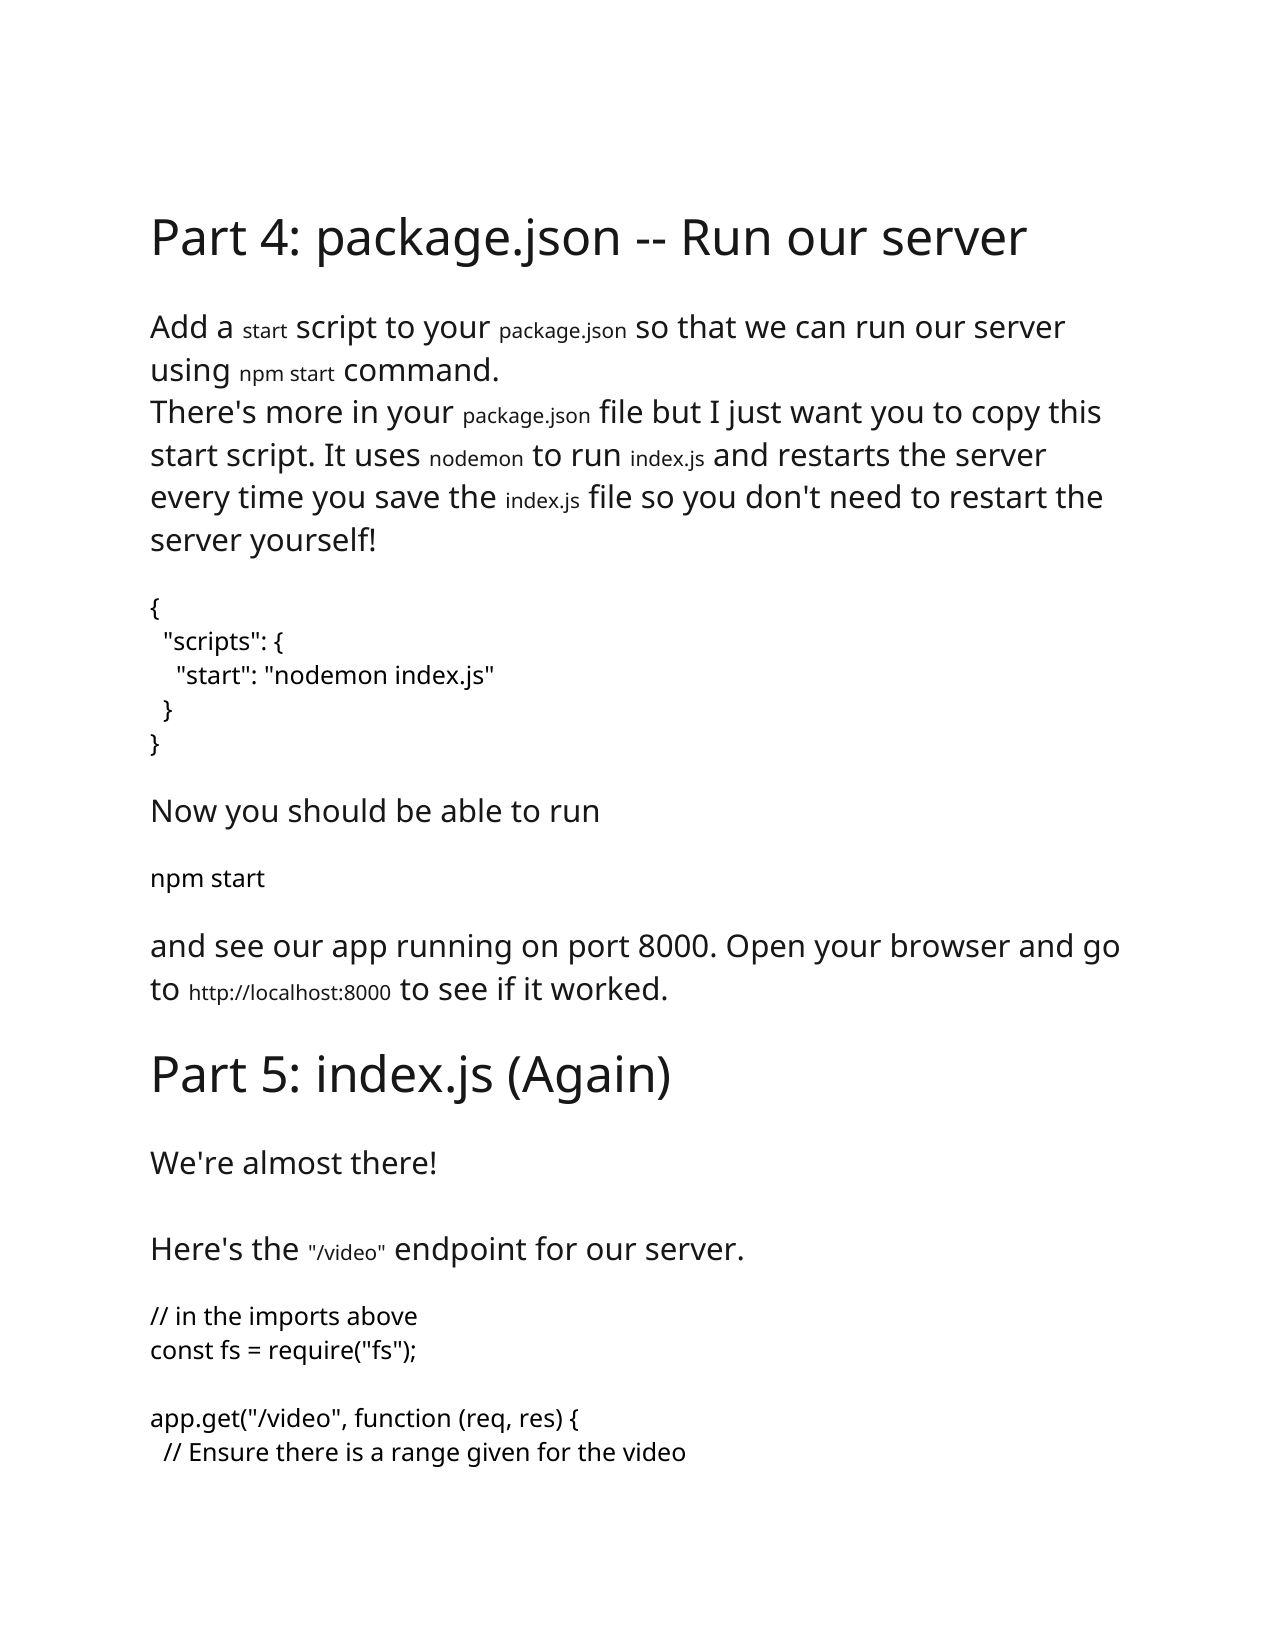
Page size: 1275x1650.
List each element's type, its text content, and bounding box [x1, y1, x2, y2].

text app.get("/video", function (req, res) { [150, 1400, 1125, 1434]
text npm start [150, 861, 1125, 895]
text // Ensure there is a range given for the video [150, 1434, 1125, 1468]
text "scripts": { [150, 624, 1125, 658]
text Add a start script to your package.json so that we can run our server using npm start command. There's more in your package.json file but I just want you to copy this start script. It uses nodemon to run index.js and restarts the server every time you save the index.js file so you don't need to restart the server yourself! [150, 305, 1125, 561]
text "start": "nodemon index.js" [150, 658, 1125, 692]
subtitle Part 4: package.json -- Run our server [150, 202, 1125, 270]
text and see our app running on port 8000. Open your browser and go to http://localhost:8000 to see if it worked. [150, 924, 1125, 1009]
text Now you should be able to run [150, 789, 1125, 832]
text } [150, 692, 1125, 726]
subtitle Part 5: index.js (Again) [150, 1038, 1125, 1107]
text // in the imports above [150, 1298, 1125, 1332]
text const fs = require("fs"); [150, 1332, 1125, 1366]
text } [150, 726, 1125, 760]
text { [150, 590, 1125, 624]
text We're almost there! Here's the "/video" endpoint for our server. [150, 1141, 1125, 1269]
